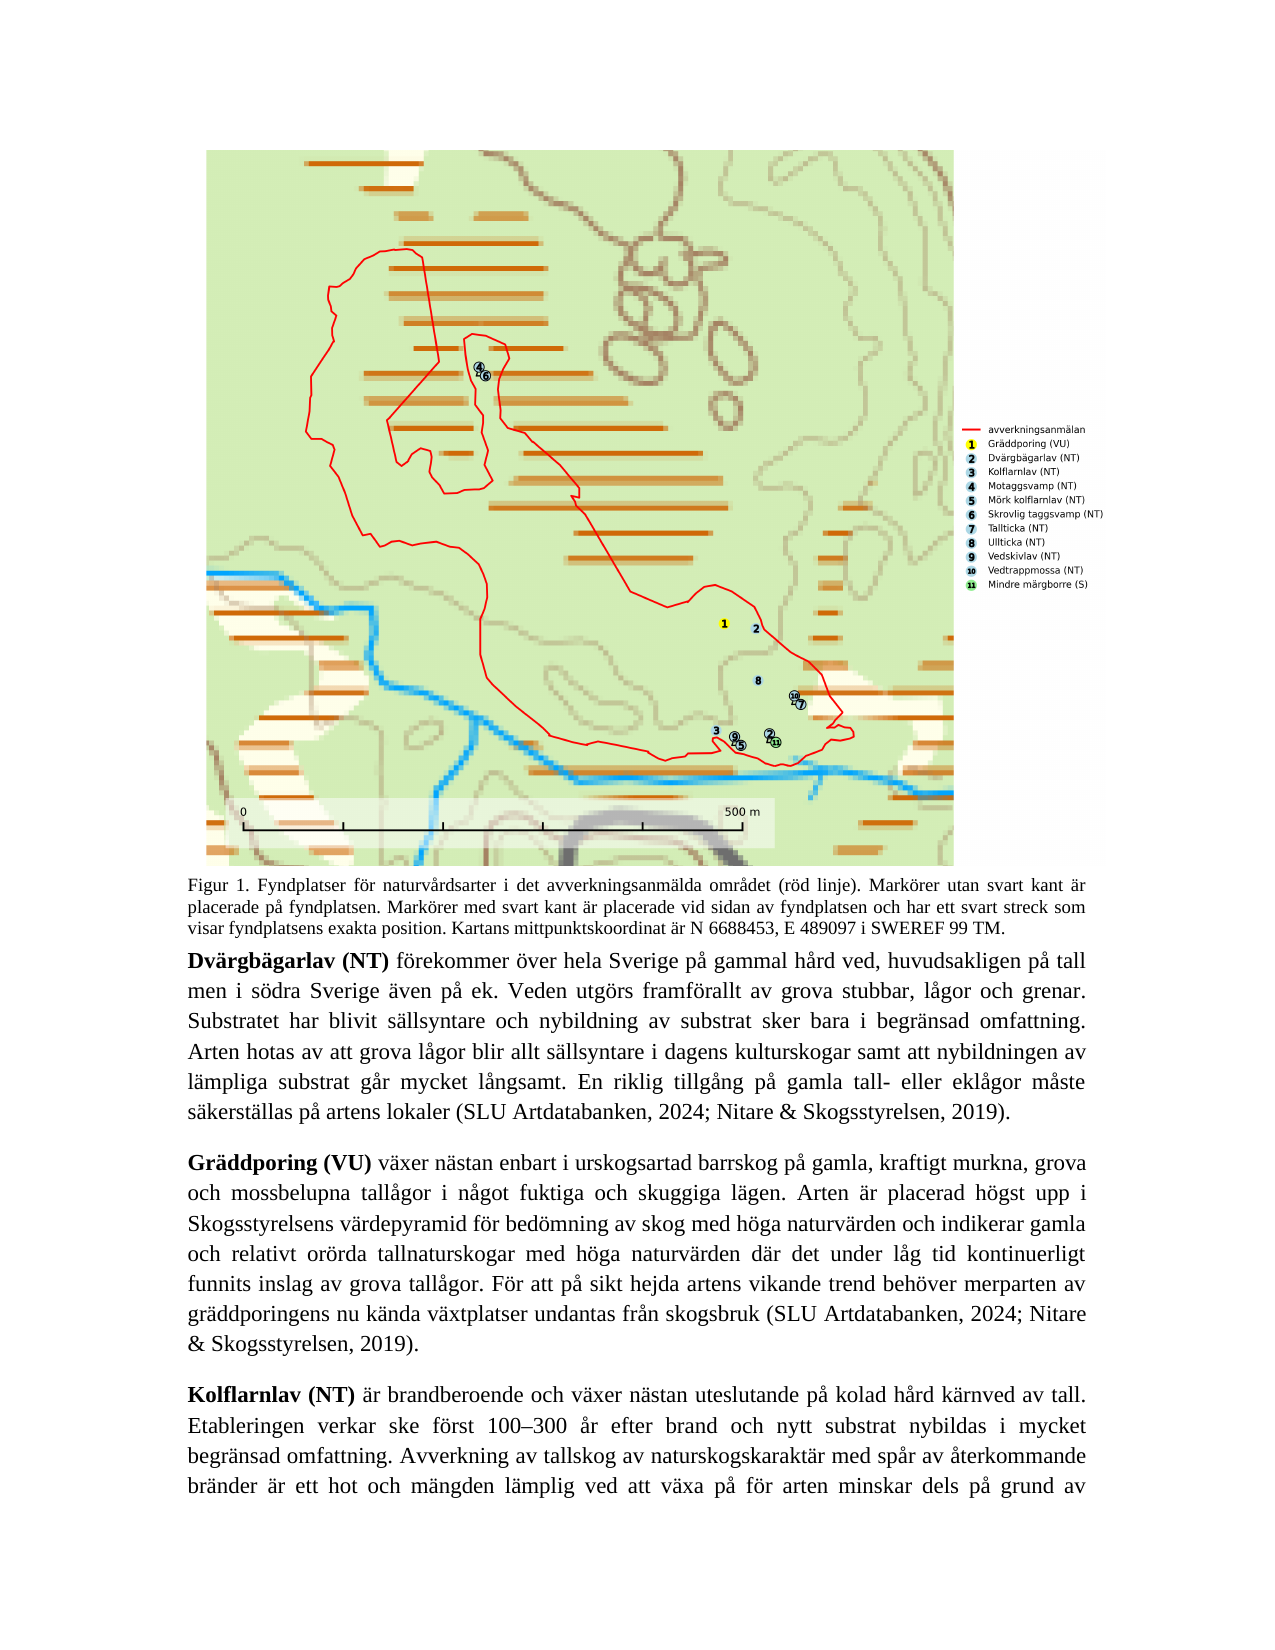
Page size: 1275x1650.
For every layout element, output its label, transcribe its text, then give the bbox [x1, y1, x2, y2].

picture [206, 150, 1107, 866]
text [187, 1381, 1087, 1498]
text Gräddporing (VU) växer nästan enbart i urskogsartad barrskog på gamla, kraftigt murkna, grova och mossbelupna tallågor i något fuktiga och skuggiga lägen. Arten är placerad högst upp i Skogsstyrelsens värdepyramid för bedömning av skog med höga naturvärden och indikerar gamla och relativt orörda tallnaturskogar med höga naturvärden där det under låg tid kontinuerligt funnits inslag av grova tallågor. För att på sikt hejda artens vikande trend behöver merparten av gräddporingens nu kända växtplatser undantas från skogsbruk (SLU Artdatabanken, 2024; Nitare & Skogsstyrelsen, 2019). [187, 1149, 1087, 1357]
text Figur 1. Fyndplatser för naturvårdsarter i det avverkningsanmälda området (röd linje). Markörer utan svart kant är placerade på fyndplatsen. Markörer med svart kant är placerade vid sidan av fyndplatsen och har ett svart streck som visar fyndplatsens exakta position. Kartans mittpunktskoordinat är N 6688453, E 489097 i SWEREF 99 TM. [187, 874, 1087, 939]
text Dvärgbägarlav (NT) förekommer över hela Sverige på gammal hård ved, huvudsakligen på tall men i södra Sverige även på ek. Veden utgörs framförallt av grova stubbar, lågor och grenar. Substratet har blivit sällsyntare och nybildning av substrat sker bara i begränsad omfattning. Arten hotas av att grova lågor blir allt sällsyntare i dagens kulturskogar samt att nybildningen av lämpliga substrat går mycket långsamt. En riklig tillgång på gamla tall- eller eklågor måste säkerställas på artens lokaler (SLU Artdatabanken, 2024; Nitare & Skogsstyrelsen, 2019). [187, 947, 1087, 1124]
